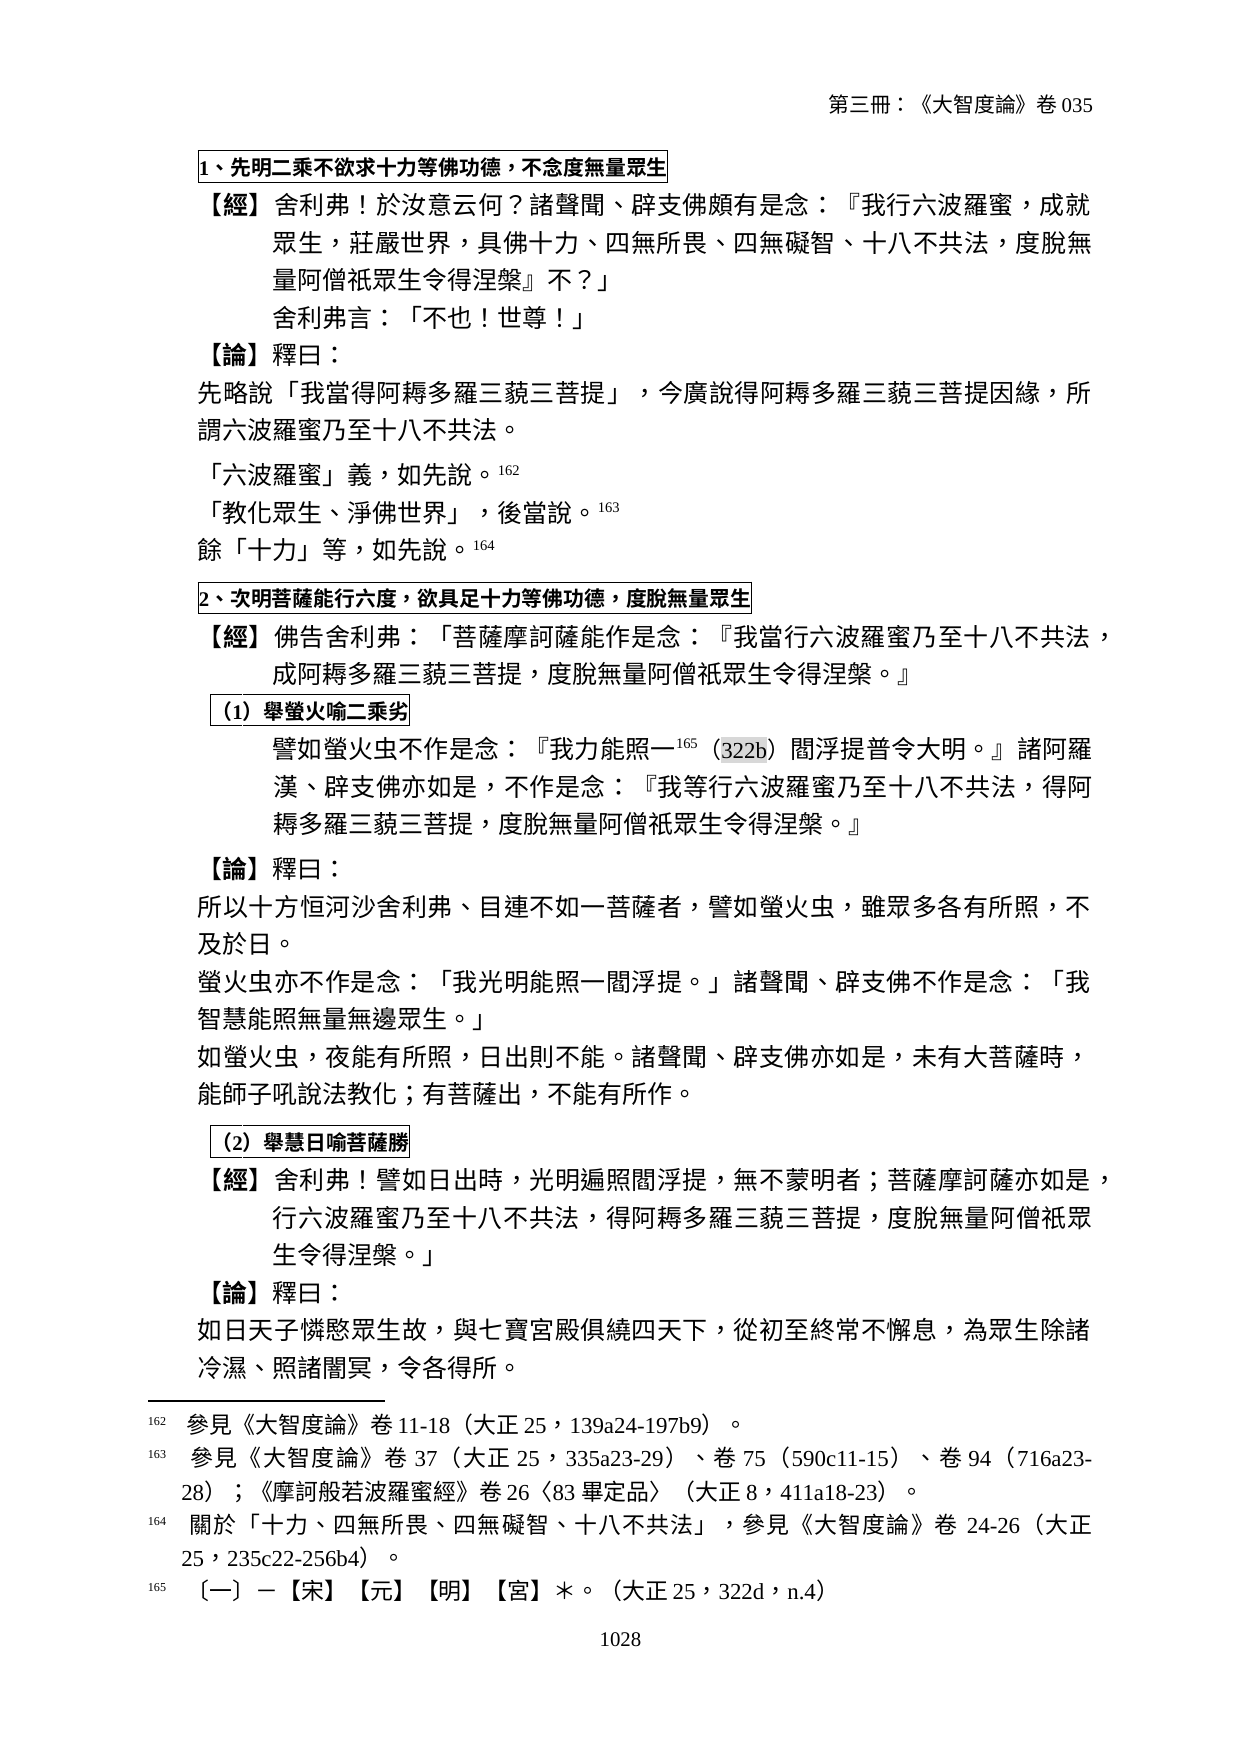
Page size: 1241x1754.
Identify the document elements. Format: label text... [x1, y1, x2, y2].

text （1）舉螢火喻二乘劣 [210, 691, 1092, 729]
text 螢火虫亦不作是念：「我光明能照一閻浮提。」諸聲聞、辟支佛不作是念：「我智慧能照無量無邊眾生。」 [198, 961, 1092, 1036]
text 「六波羅蜜」義，如先說。 [198, 455, 1092, 493]
text 2、次明菩薩能行六度，欲具足十力等佛功德，度脫無量眾生 [198, 579, 1092, 616]
text 【經】舍利弗！譬如日出時，光明遍照閻浮提，無不蒙明者；菩薩摩訶薩亦如是，行六波羅蜜乃至十八不共法，得阿耨多羅三藐三菩提，度脫無量阿僧祇眾生令得涅槃。」 [198, 1160, 1092, 1273]
text 【論】釋曰： [198, 849, 1092, 886]
text 餘「十力」等，如先說。 [198, 530, 1092, 568]
text 【經】舍利弗！於汝意云何？諸聲聞、辟支佛頗有是念：『我行六波羅蜜，成就眾生，莊嚴世界，具佛十力、四無所畏、四無礙智、十八不共法，度脫無量阿僧祇眾生令得涅槃』不？」 [197, 185, 1092, 298]
text 先略說「我當得阿耨多羅三藐三菩提」，今廣說得阿耨多羅三藐三菩提因緣，所謂六波羅蜜乃至十八不共法。 [198, 373, 1092, 448]
text 如螢火虫，夜能有所照，日出則不能。諸聲聞、辟支佛亦如是，未有大菩薩時，能師子吼說法教化；有菩薩出，不能有所作。 [198, 1036, 1092, 1111]
text （2）舉慧日喻菩薩勝 [210, 1123, 1092, 1160]
text 1、先明二乘不欲求十力等佛功德，不念度無量眾生 [198, 148, 1092, 185]
text 【經】佛告舍利弗：「菩薩摩訶薩能作是念：『我當行六波羅蜜乃至十八不共法，成阿耨多羅三藐三菩提，度脫無量阿僧祇眾生令得涅槃。』 [198, 616, 1092, 691]
text 「教化眾生、淨佛世界」，後當說。 [198, 493, 1092, 530]
text 所以十方恒河沙舍利弗、目連不如一菩薩者，譬如螢火虫，雖眾多各有所照，不及於日。 [198, 886, 1092, 961]
text 譬如螢火虫不作是念：『我力能照一（322b）閻浮提普令大明。』諸阿羅漢、辟支佛亦如是，不作是念：『我等行六波羅蜜乃至十八不共法，得阿耨多羅三藐三菩提，度脫無量阿僧祇眾生令得涅槃。』 [272, 729, 1092, 841]
text 舍利弗言：「不也！世尊！」 [273, 298, 1092, 335]
text 【論】釋曰： [198, 1273, 1092, 1310]
text 【論】釋曰： [198, 335, 1092, 373]
text 如日天子憐愍眾生故，與七寶宮殿俱繞四天下，從初至終常不懈息，為眾生除諸冷濕、照諸闇冥，令各得所。 [198, 1310, 1092, 1385]
